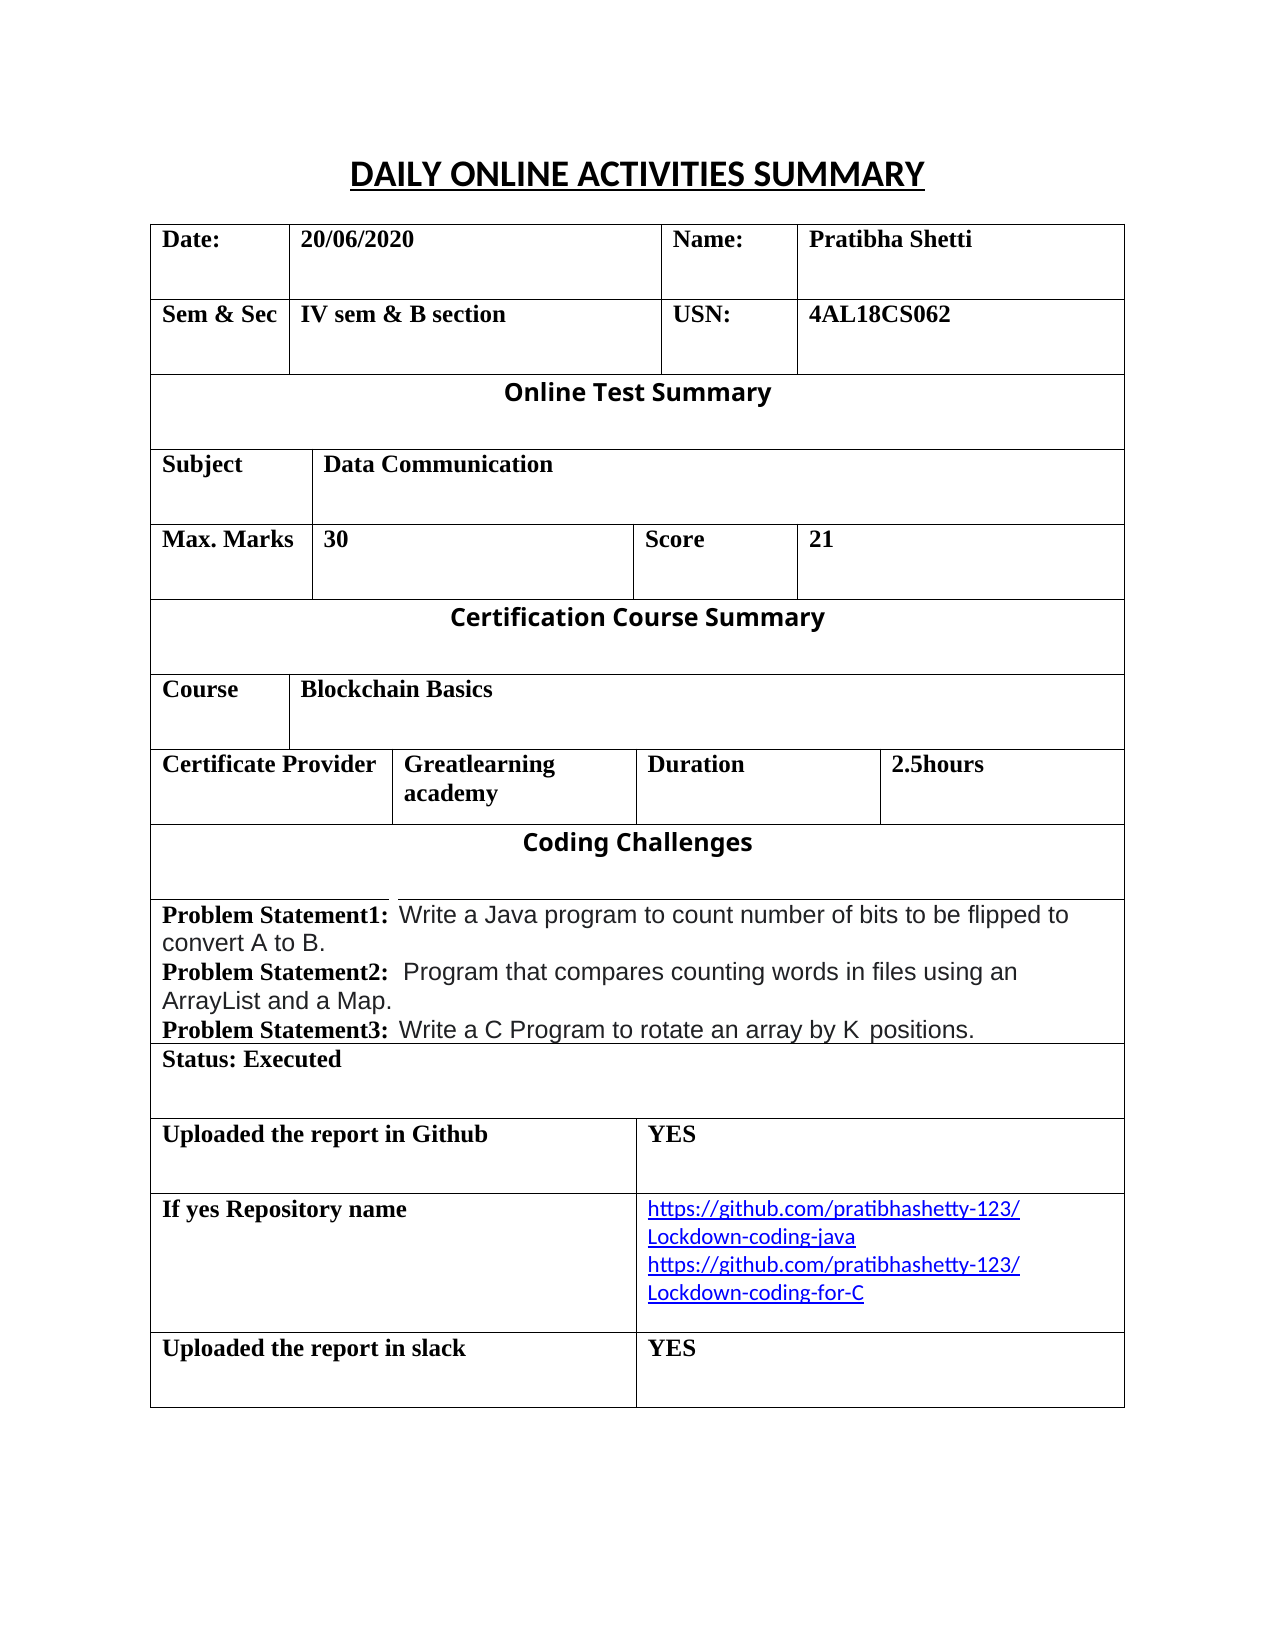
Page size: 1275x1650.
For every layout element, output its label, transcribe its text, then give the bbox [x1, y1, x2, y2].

table_cell Uploaded the report in slack [151, 1333, 636, 1407]
table_cell Data Communication [313, 450, 1124, 523]
table_cell IV sem & B section [290, 300, 661, 373]
table_cell Sem & Sec [151, 300, 289, 373]
table_cell Online Test Summary [151, 375, 1124, 448]
table_cell Certification Course Summary [151, 600, 1124, 673]
table_cell 2.5hours [881, 750, 1124, 823]
table_header Date: [151, 225, 289, 298]
table_cell USN: [662, 300, 797, 373]
table_header Name: [662, 225, 797, 298]
table_cell Uploaded the report in Github [151, 1119, 636, 1193]
table_cell https://github.com/pratibhashetty-123/Lockdown-coding-java https://github.com/pratibhashetty-123/Lockdown-coding-for-C [637, 1194, 1124, 1332]
table_cell Max. Marks [151, 525, 312, 598]
table_cell YES [637, 1333, 1124, 1407]
table_cell Greatlearning academy [393, 750, 636, 823]
table_cell Score [634, 525, 797, 598]
table_cell YES [637, 1119, 1124, 1193]
table_cell Subject [151, 450, 312, 523]
table_cell Problem Statement1: Write a Java program to count number of bits to be flipped to convert A to B. Problem Statement2: Program that compares counting words in files using an ArrayList and a Map. Problem Statement3: Write a C Program to rotate an array by K positions. [151, 900, 1124, 1043]
table_cell Status: Executed [151, 1044, 1124, 1118]
table_cell 30 [313, 525, 633, 598]
table_cell Course [151, 675, 289, 748]
table_cell Certificate Provider [151, 750, 392, 823]
table_cell Duration [637, 750, 880, 823]
table_header Pratibha Shetti [798, 225, 1124, 298]
table_cell Blockchain Basics [290, 675, 1124, 748]
table_cell Coding Challenges [151, 825, 1124, 898]
table_cell 4AL18CS062 [798, 300, 1124, 373]
table_cell 21 [798, 525, 1124, 598]
text DAILY ONLINE ACTIVITIES SUMMARY [150, 150, 1125, 196]
table_header 20/06/2020 [290, 225, 661, 298]
table_cell If yes Repository name [151, 1194, 636, 1332]
